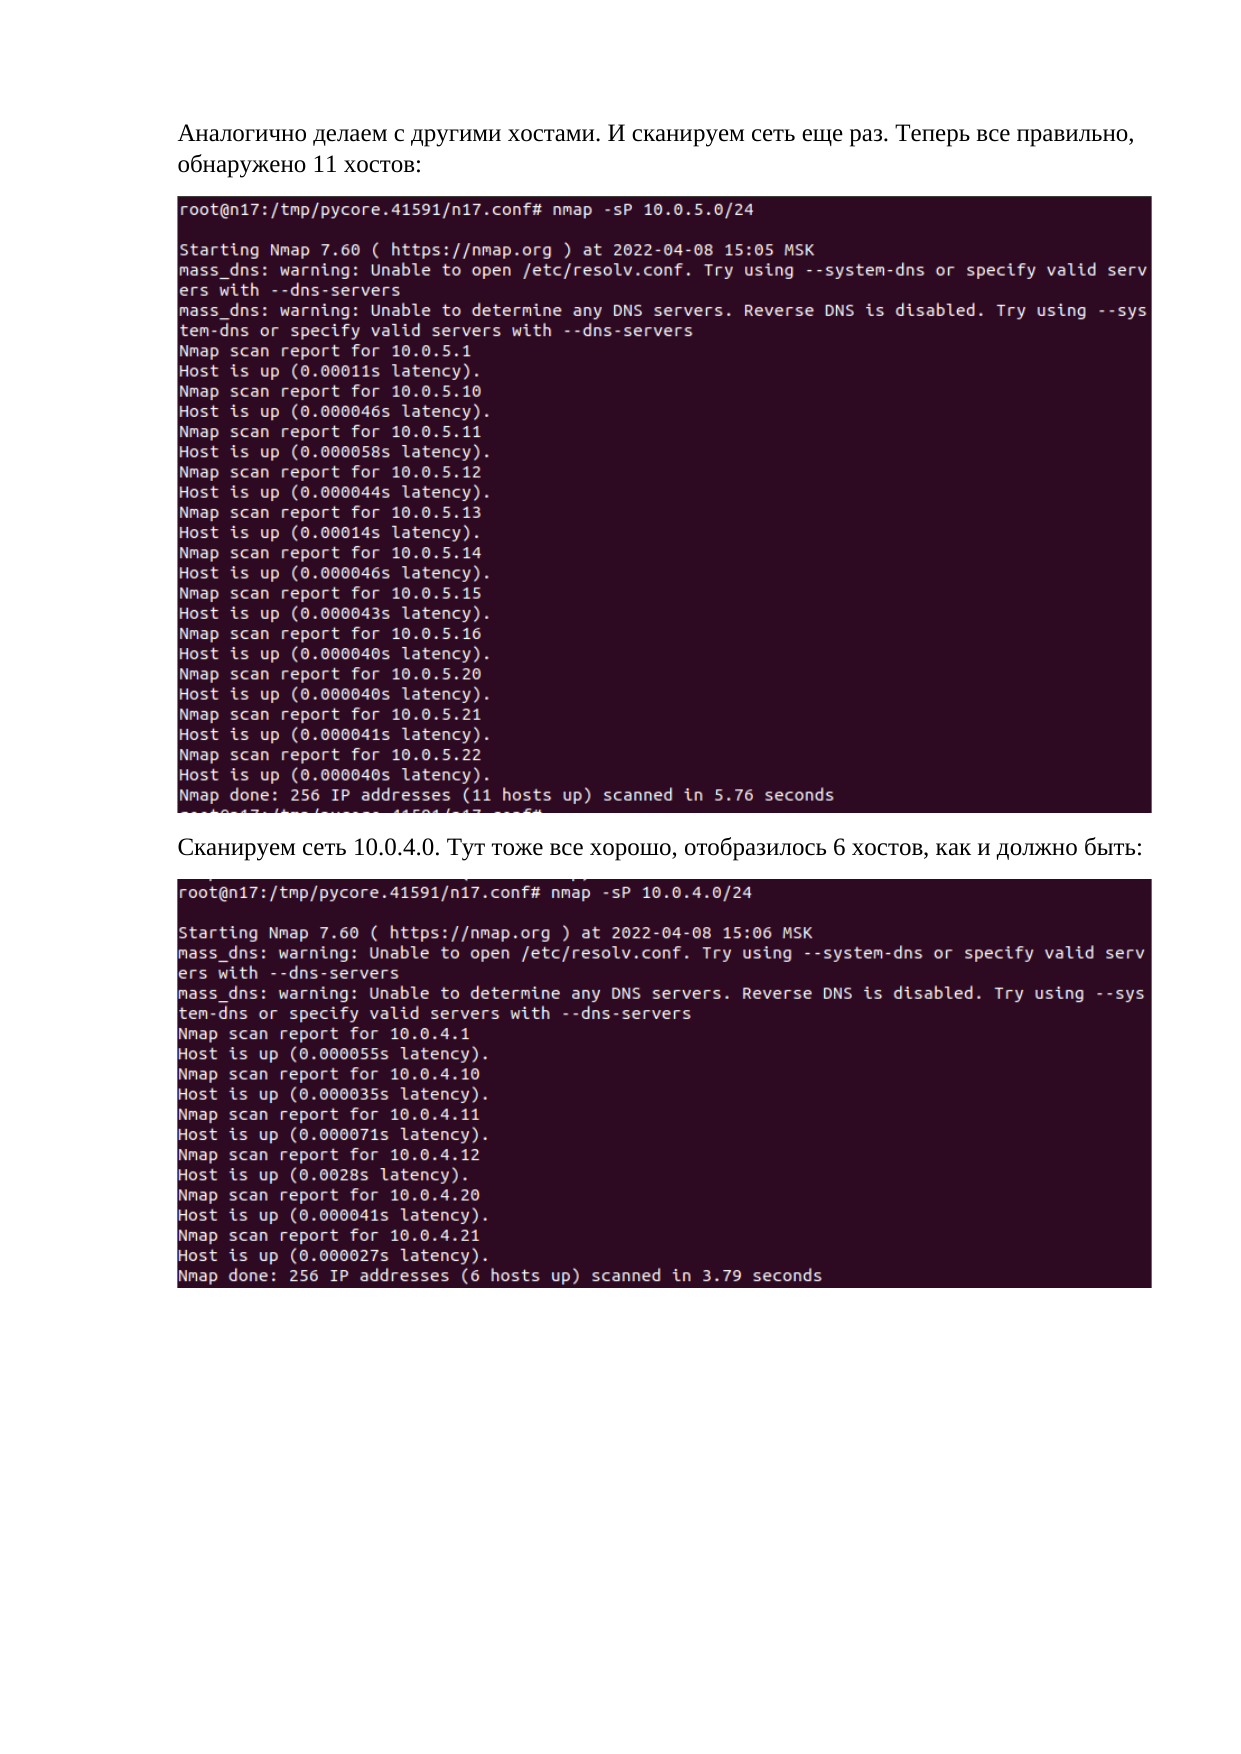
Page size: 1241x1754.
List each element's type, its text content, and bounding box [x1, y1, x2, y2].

text Сканируем сеть 10.0.4.0. Тут тоже все хорошо, отобразилось 6 хостов, как и должно быть: [177, 832, 1152, 861]
picture [177, 879, 1152, 1288]
text Аналогично делаем с другими хостами. И сканируем сеть еще раз. Теперь все правильно, обнаружено 11 хостов: [177, 118, 1152, 178]
picture [177, 196, 1152, 813]
